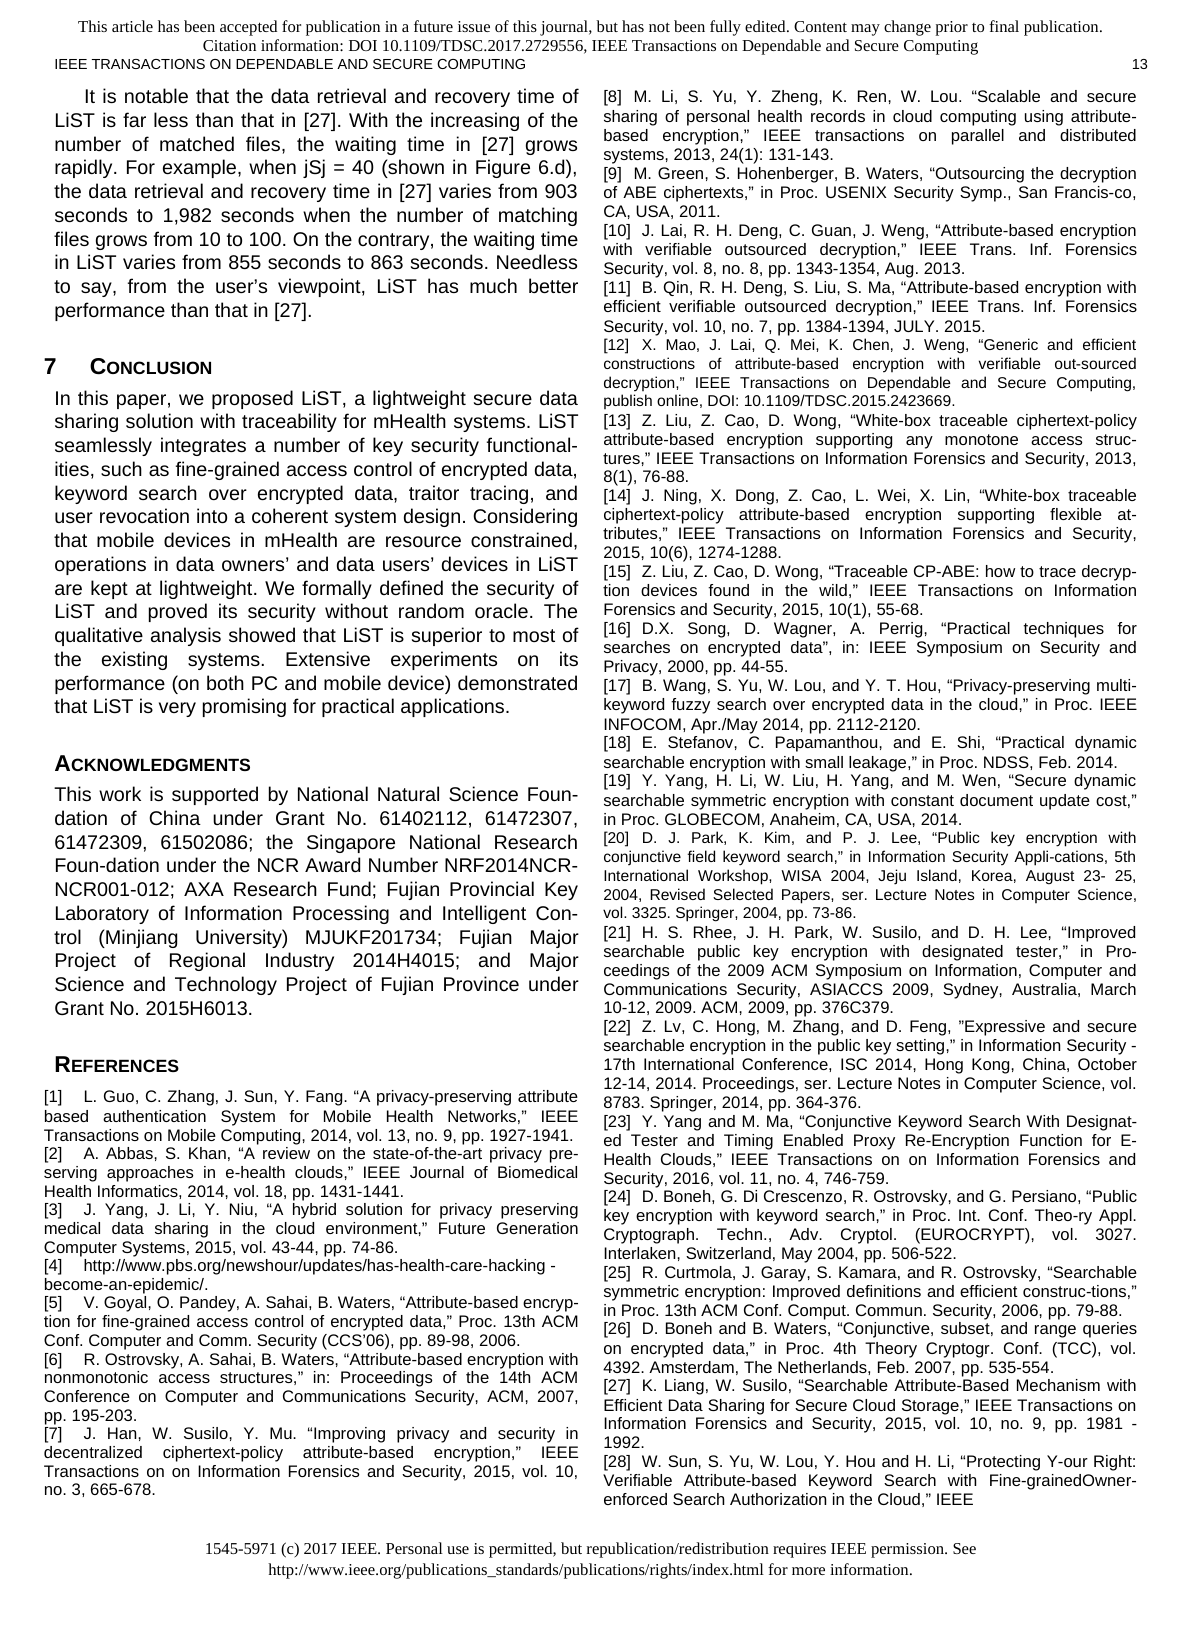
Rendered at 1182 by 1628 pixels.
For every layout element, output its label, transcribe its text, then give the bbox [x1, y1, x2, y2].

list H. S. Rhee, J. H. Park, W. Susilo, and D. H. Lee, “Improved searchable public key encryption with designated tester,” in Pro-ceedings of the 2009 ACM Symposium on Information, Computer and Communications Security, ASIACCS 2009, Sydney, Australia, March 10-12, 2009. ACM, 2009, pp. 376C379. [603, 923, 1137, 1017]
list Z. Lv, C. Hong, M. Zhang, and D. Feng, ”Expressive and secure searchable encryption in the public key setting,” in Information Security - 17th International Conference, ISC 2014, Hong Kong, China, October 12-14, 2014. Proceedings, ser. Lecture Notes in Computer Science, vol. 8783. Springer, 2014, pp. 364-376. [603, 1018, 1137, 1112]
list Z. Liu, Z. Cao, D. Wong, “Traceable CP-ABE: how to trace decryp-tion devices found in the wild,” IEEE Transactions on Information Forensics and Security, 2015, 10(1), 55-68. [603, 562, 1137, 619]
text In this paper, we proposed LiST, a lightweight secure data sharing solution with traceability for mHealth systems. LiST seamlessly integrates a number of key security functional-ities, such as fine-grained access control of encrypted data, keyword search over encrypted data, traitor tracing, and user revocation into a coherent system design. Considering that mobile devices in mHealth are resource constrained, operations in data owners’ and data users’ devices in LiST are kept at lightweight. We formally defined the security of LiST and proved its security without random oracle. The qualitative analysis showed that LiST is superior to most of the existing systems. Extensive experiments on its performance (on both PC and mobile device) demonstrated that LiST is very promising for practical applications. [54, 387, 579, 718]
list J. Ning, X. Dong, Z. Cao, L. Wei, X. Lin, “White-box traceable ciphertext-policy attribute-based encryption supporting flexible at-tributes,” IEEE Transactions on Information Forensics and Security, 2015, 10(6), 1274-1288. [603, 487, 1137, 562]
list K. Liang, W. Susilo, “Searchable Attribute-Based Mechanism with Efficient Data Sharing for Secure Cloud Storage,” IEEE Transactions on Information Forensics and Security, 2015, vol. 10, no. 9, pp. 1981 - 1992. [603, 1377, 1137, 1452]
list M. Li, S. Yu, Y. Zheng, K. Ren, W. Lou. “Scalable and secure sharing of personal health records in cloud computing using attribute-based encryption,” IEEE transactions on parallel and distributed systems, 2013, 24(1): 131-143. [603, 88, 1137, 164]
list V. Goyal, O. Pandey, A. Sahai, B. Waters, “Attribute-based encryp-tion for fine-grained access control of encrypted data,” Proc. 13th ACM Conf. Computer and Comm. Security (CCS’06), pp. 89-98, 2006. [44, 1294, 579, 1350]
list R. Ostrovsky, A. Sahai, B. Waters, “Attribute-based encryption with nonmonotonic access structures,” in: Proceedings of the 14th ACM Conference on Computer and Communications Security, ACM, 2007, pp. 195-203. [44, 1350, 579, 1424]
list D. Boneh, G. Di Crescenzo, R. Ostrovsky, and G. Persiano, “Public key encryption with keyword search,” in Proc. Int. Conf. Theo-ry Appl. Cryptograph. Techn., Adv. Cryptol. (EUROCRYPT), vol. 3027. Interlaken, Switzerland, May 2004, pp. 506-522. [603, 1188, 1137, 1263]
list Y. Yang, H. Li, W. Liu, H. Yang, and M. Wen, “Secure dynamic searchable symmetric encryption with constant document update cost,” in Proc. GLOBECOM, Anaheim, CA, USA, 2014. [603, 772, 1137, 829]
list Z. Liu, Z. Cao, D. Wong, “White-box traceable ciphertext-policy attribute-based encryption supporting any monotone access struc-tures,” IEEE Transactions on Information Forensics and Security, 2013, 8(1), 76-88. [603, 411, 1137, 486]
list D.X. Song, D. Wagner, A. Perrig, “Practical techniques for searches on encrypted data”, in: IEEE Symposium on Security and Privacy, 2000, pp. 44-55. [603, 619, 1137, 676]
list E. Stefanov, C. Papamanthou, and E. Shi, “Practical dynamic searchable encryption with small leakage,” in Proc. NDSS, Feb. 2014. [603, 733, 1137, 772]
list CONCLUSION [44, 353, 579, 379]
list B. Wang, S. Yu, W. Lou, and Y. T. Hou, “Privacy-preserving multi-keyword fuzzy search over encrypted data in the cloud,” in Proc. IEEE INFOCOM, Apr./May 2014, pp. 2112-2120. [603, 676, 1137, 733]
list J. Han, W. Susilo, Y. Mu. “Improving privacy and security in decentralized ciphertext-policy attribute-based encryption,” IEEE Transactions on on Information Forensics and Security, 2015, vol. 10, no. 3, 665-678. [44, 1425, 579, 1499]
list R. Curtmola, J. Garay, S. Kamara, and R. Ostrovsky, “Searchable symmetric encryption: Improved definitions and efficient construc-tions,” in Proc. 13th ACM Conf. Comput. Commun. Security, 2006, pp. 79-88. [603, 1263, 1137, 1319]
list W. Sun, S. Yu, W. Lou, Y. Hou and H. Li, “Protecting Y-our Right: Verifiable Attribute-based Keyword Search with Fine-grainedOwner-enforced Search Authorization in the Cloud,” IEEE [603, 1452, 1137, 1509]
list D. J. Park, K. Kim, and P. J. Lee, “Public key encryption with conjunctive field keyword search,” in Information Security Appli-cations, 5th International Workshop, WISA 2004, Jeju Island, Korea, August 23- 25, 2004, Revised Selected Papers, ser. Lecture Notes in Computer Science, vol. 3325. Springer, 2004, pp. 73-86. [603, 829, 1137, 922]
text 1545-5971 (c) 2017 IEEE. Personal use is permitted, but republication/redistribution requires IEEE permission. See http://www.ieee.org/publications_standards/publications/rights/index.html for more information. [44, 1539, 1137, 1578]
text REFERENCES [54, 1051, 579, 1078]
text This article has been accepted for publication in a future issue of this journal, but has not been fully edited. Content may change prior to final publication. Citation information: DOI 10.1109/TDSC.2017.2729556, IEEE Transactions on Dependable and Secure Computing [54, 18, 1127, 55]
list http://www.pbs.org/newshour/updates/has-health-care-hacking -become-an-epidemic/. [44, 1257, 579, 1294]
list X. Mao, J. Lai, Q. Mei, K. Chen, J. Weng, “Generic and efficient constructions of attribute-based encryption with verifiable out-sourced decryption,” IEEE Transactions on Dependable and Secure Computing, publish online, DOI: 10.1109/TDSC.2015.2423669. [603, 336, 1137, 410]
list J. Lai, R. H. Deng, C. Guan, J. Weng, “Attribute-based encryption with verifiable outsourced decryption,” IEEE Trans. Inf. Forensics Security, vol. 8, no. 8, pp. 1343-1354, Aug. 2013. [603, 221, 1137, 278]
list D. Boneh and B. Waters, “Conjunctive, subset, and range queries on encrypted data,” in Proc. 4th Theory Cryptogr. Conf. (TCC), vol. 4392. Amsterdam, The Netherlands, Feb. 2007, pp. 535-554. [603, 1320, 1137, 1377]
list L. Guo, C. Zhang, J. Sun, Y. Fang. “A privacy-preserving attribute based authentication System for Mobile Health Networks,” IEEE Transactions on Mobile Computing, 2014, vol. 13, no. 9, pp. 1927-1941. [44, 1088, 579, 1145]
text It is notable that the data retrieval and recovery time of LiST is far less than that in [27]. With the increasing of the number of matched files, the waiting time in [27] grows rapidly. For example, when jSj = 40 (shown in Figure 6.d), the data retrieval and recovery time in [27] varies from 903 seconds to 1,982 seconds when the number of matching files grows from 10 to 100. On the contrary, the waiting time in LiST varies from 855 seconds to 863 seconds. Needless to say, from the user’s viewpoint, LiST has much better performance than that in [27]. [54, 85, 579, 321]
text ACKNOWLEDGMENTS [54, 749, 579, 776]
list Y. Yang and M. Ma, “Conjunctive Keyword Search With Designat-ed Tester and Timing Enabled Proxy Re-Encryption Function for E-Health Clouds,” IEEE Transactions on on Information Forensics and Security, 2016, vol. 11, no. 4, 746-759. [603, 1112, 1137, 1188]
text This work is supported by National Natural Science Foun-dation of China under Grant No. 61402112, 61472307, 61472309, 61502086; the Singapore National Research Foun-dation under the NCR Award Number NRF2014NCR-NCR001-012; AXA Research Fund; Fujian Provincial Key Laboratory of Information Processing and Intelligent Con-trol (Minjiang University) MJUKF201734; Fujian Major Project of Regional Industry 2014H4015; and Major Science and Technology Project of Fujian Province under Grant No. 2015H6013. [54, 783, 579, 1019]
list M. Green, S. Hohenberger, B. Waters, “Outsourcing the decryption of ABE ciphertexts,” in Proc. USENIX Security Symp., San Francis-co, CA, USA, 2011. [603, 164, 1137, 221]
list J. Yang, J. Li, Y. Niu, “A hybrid solution for privacy preserving medical data sharing in the cloud environment,” Future Generation Computer Systems, 2015, vol. 43-44, pp. 74-86. [44, 1201, 579, 1257]
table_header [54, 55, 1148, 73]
list A. Abbas, S. Khan, “A review on the state-of-the-art privacy pre-serving approaches in e-health clouds,” IEEE Journal of Biomedical Health Informatics, 2014, vol. 18, pp. 1431-1441. [44, 1145, 579, 1201]
list B. Qin, R. H. Deng, S. Liu, S. Ma, “Attribute-based encryption with efficient verifiable outsourced decryption,” IEEE Trans. Inf. Forensics Security, vol. 10, no. 7, pp. 1384-1394, JULY. 2015. [603, 278, 1137, 336]
